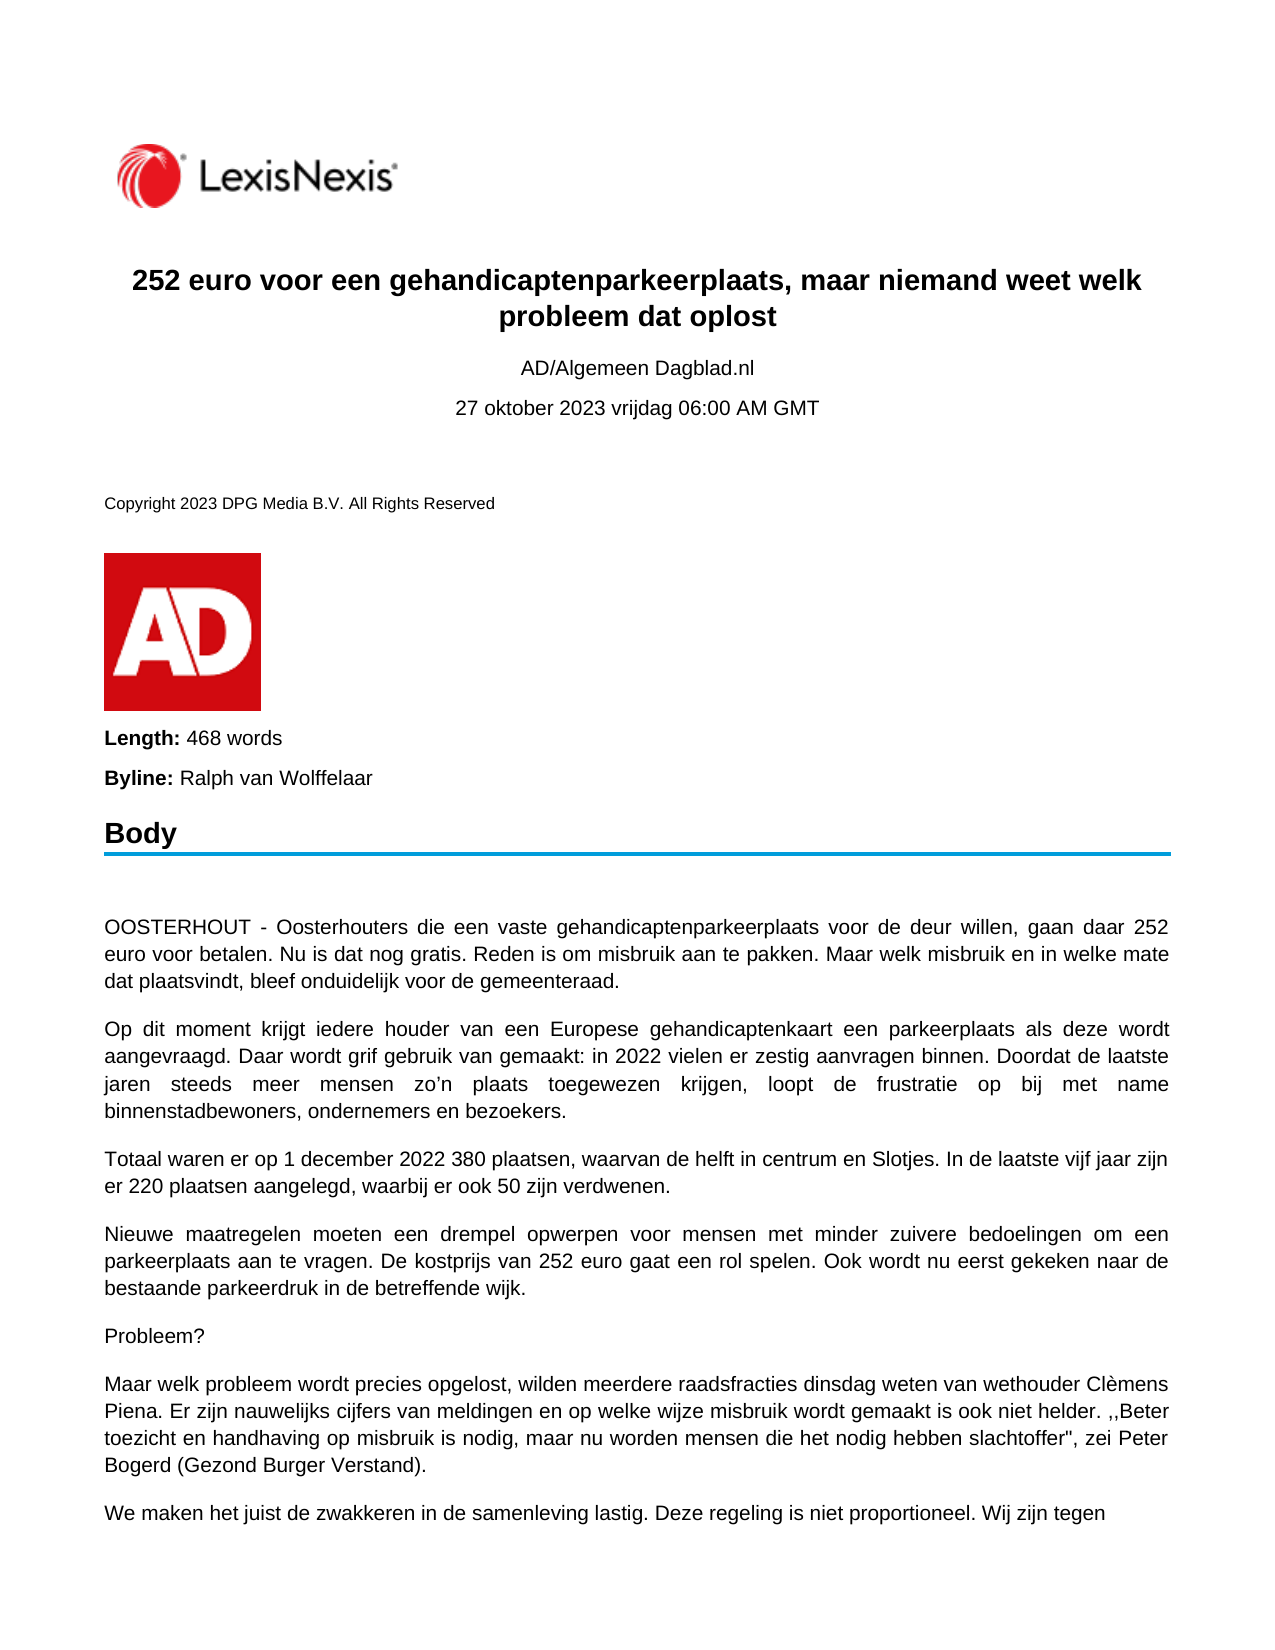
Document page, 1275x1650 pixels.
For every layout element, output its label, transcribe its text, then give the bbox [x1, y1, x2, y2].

text Length: 468 words [104, 723, 1171, 750]
text Copyright 2023 DPG Media B.V. All Rights Reserved [104, 461, 1171, 513]
text Probleem? [104, 1320, 1171, 1347]
text We maken het juist de zwakkeren in de samenleving lastig. Deze regeling is niet proportioneel. Wij zijn tegen [104, 1497, 1171, 1524]
text Maar welk probleem wordt precies opgelost, wilden meerdere raadsfracties dinsdag weten van wethouder Clèmens Piena. Er zijn nauwelijks cijfers van meldingen en op welke wijze misbruik wordt gemaakt is ook niet helder. ,,Beter toezicht en handhaving op misbruik is nodig, maar nu worden mensen die het nodig hebben slachtoffer", zei Peter Bogerd (Gezond Burger Verstand). [104, 1368, 1171, 1477]
subtitle 252 euro voor een gehandicaptenparkeerplaats, maar niemand weet welk probleem dat oplost [104, 261, 1171, 332]
text AD/Algemeen Dagblad.nl [104, 353, 1171, 380]
text Body [104, 814, 1171, 850]
picture [104, 144, 412, 208]
text OOSTERHOUT - Oosterhouters die een vaste gehandicaptenparkeerplaats voor de deur willen, gaan daar 252 euro voor betalen. Nu is dat nog gratis. Reden is om misbruik aan te pakken. Maar welk misbruik en in welke mate dat plaatsvindt, bleef onduidelijk voor de gemeenteraad. [104, 912, 1171, 993]
text 27 oktober 2023 vrijdag 06:00 AM GMT [104, 393, 1171, 420]
text Totaal waren er op 1 december 2022 380 plaatsen, waarvan de helft in centrum en Slotjes. In de laatste vijf jaar zijn er 220 plaatsen aangelegd, waarbij er ook 50 zijn verdwenen. [104, 1143, 1171, 1197]
picture [104, 553, 261, 711]
text Op dit moment krijgt iedere houder van een Europese gehandicaptenkaart een parkeerplaats als deze wordt aangevraagd. Daar wordt grif gebruik van gemaakt: in 2022 vielen er zestig aanvragen binnen. Doordat de laatste jaren steeds meer mensen zo’n plaats toegewezen krijgen, loopt de frustratie op bij met name binnenstadbewoners, ondernemers en bezoekers. [104, 1014, 1171, 1122]
text Nieuwe maatregelen moeten een drempel opwerpen voor mensen met minder zuivere bedoelingen om een parkeerplaats aan te vragen. De kostprijs van 252 euro gaat een rol spelen. Ook wordt nu eerst gekeken naar de bestaande parkeerdruk in de betreffende wijk. [104, 1218, 1171, 1299]
text Byline: Ralph van Wolffelaar [104, 762, 1171, 789]
